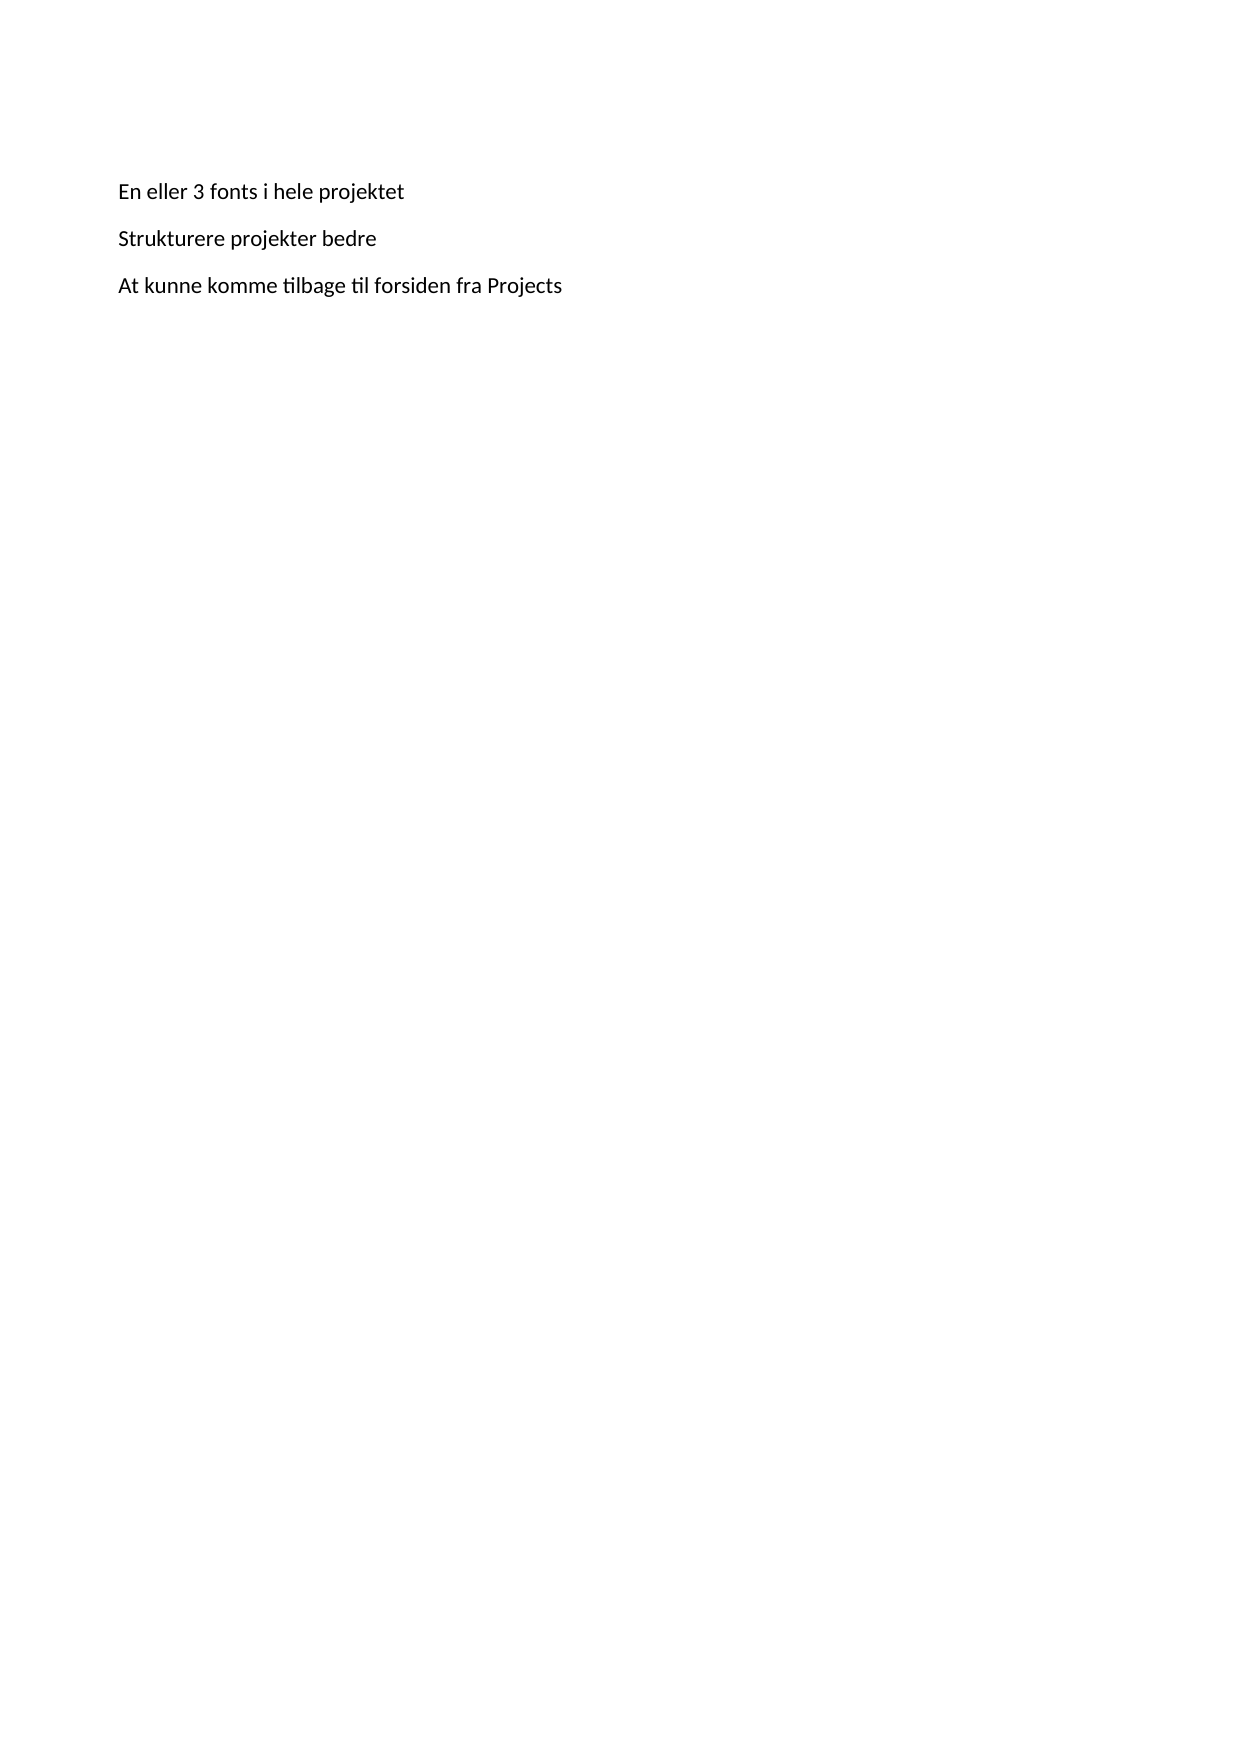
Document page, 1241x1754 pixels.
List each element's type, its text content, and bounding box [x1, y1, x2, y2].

text At kunne komme tilbage til forsiden fra Projects [118, 271, 1122, 299]
text En eller 3 fonts i hele projektet [118, 177, 1122, 205]
text Strukturere projekter bedre [118, 224, 1122, 252]
